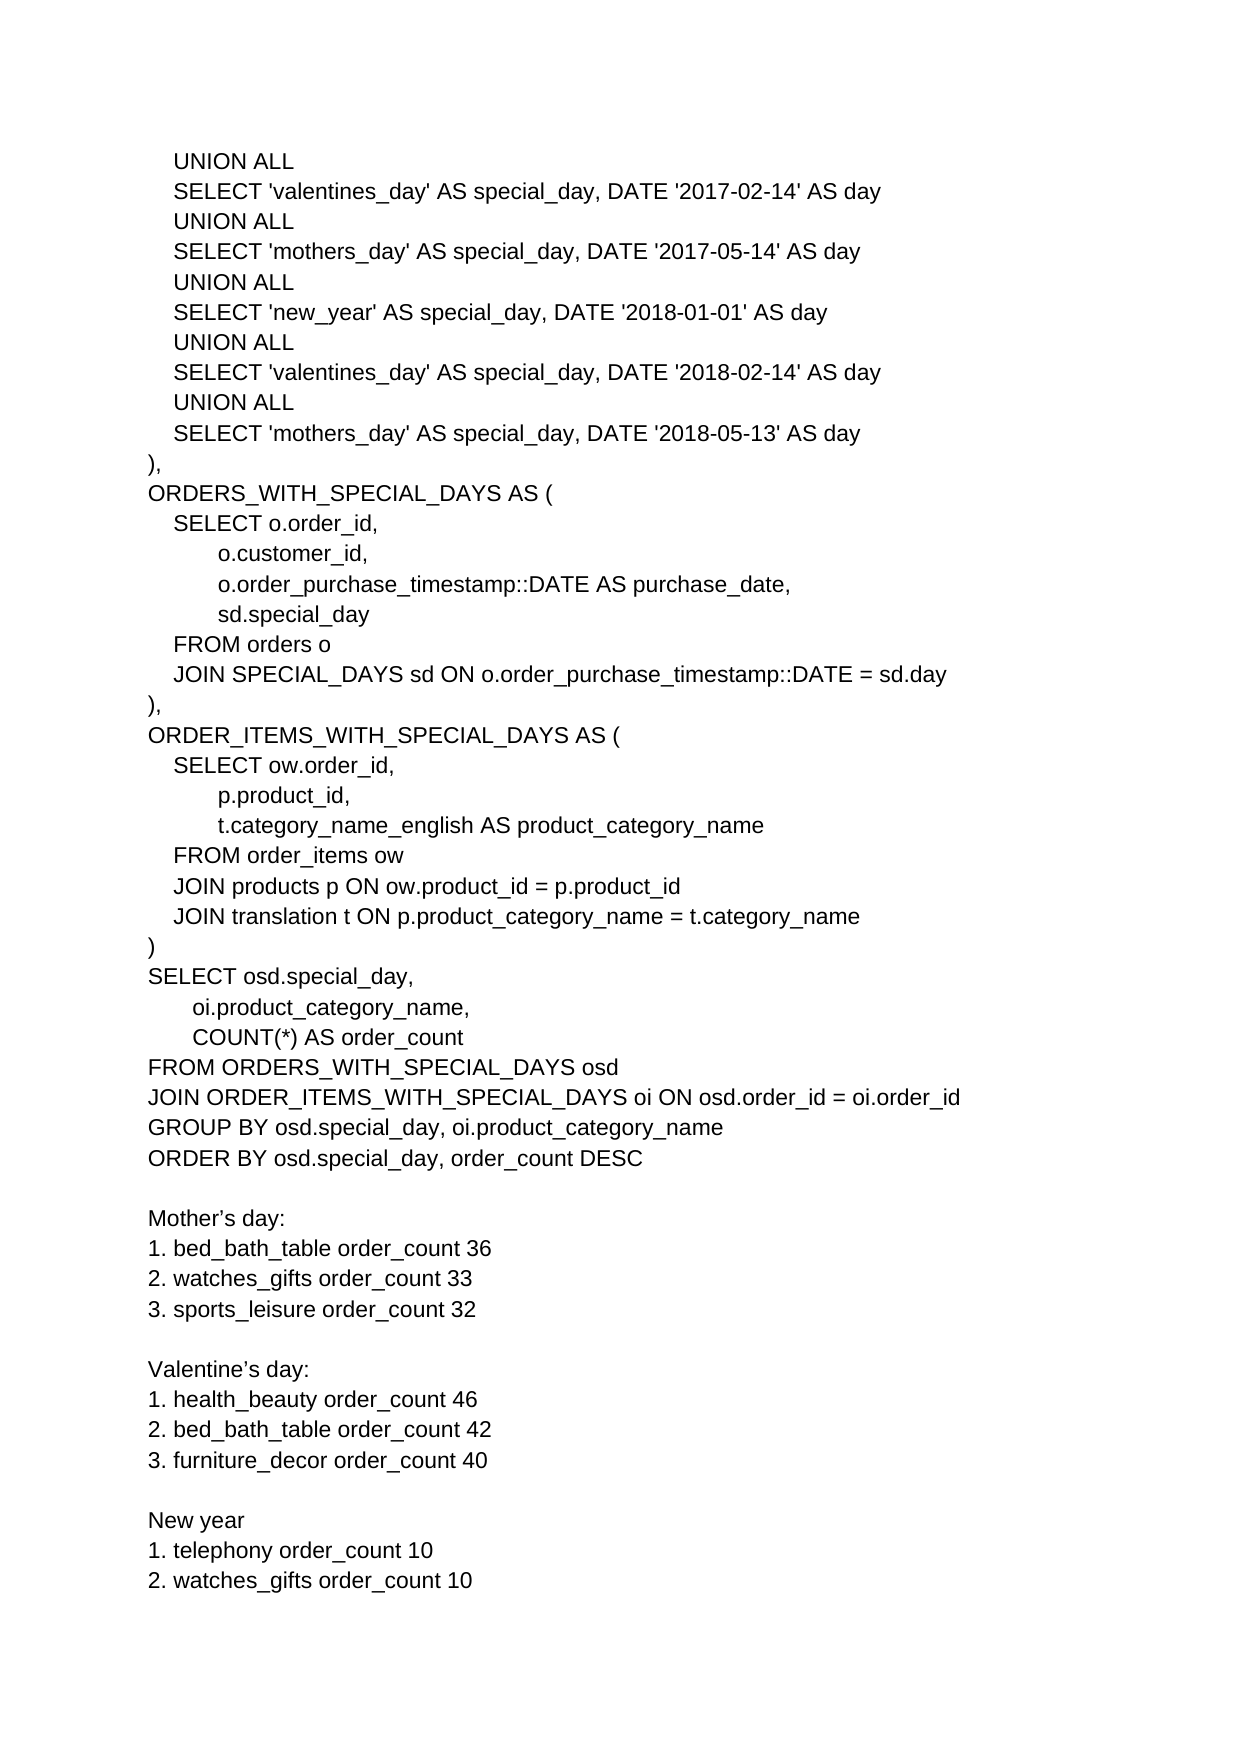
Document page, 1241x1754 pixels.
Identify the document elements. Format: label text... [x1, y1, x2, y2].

text Mother’s day: [148, 1205, 1093, 1231]
text SELECT ow.order_id, [148, 752, 1093, 778]
text t.category_name_english AS product_category_name [148, 812, 1093, 838]
text 3. sports_leisure order_count 32 [148, 1296, 1093, 1322]
text Valentine’s day: [148, 1356, 1093, 1382]
text SELECT osd.special_day, [148, 963, 1093, 989]
text o.order_purchase_timestamp::DATE AS purchase_date, [148, 571, 1093, 597]
text ), [148, 691, 1093, 718]
text 1. health_beauty order_count 46 [148, 1386, 1093, 1412]
text ORDER BY osd.special_day, order_count DESC [148, 1144, 1093, 1171]
text o.customer_id, [148, 540, 1093, 567]
text SELECT 'valentines_day' AS special_day, DATE '2018-02-14' AS day [148, 359, 1093, 385]
text UNION ALL [148, 389, 1093, 416]
text ORDER_ITEMS_WITH_SPECIAL_DAYS AS ( [148, 722, 1093, 748]
text JOIN products p ON ow.product_id = p.product_id [148, 873, 1093, 899]
text 3. furniture_decor order_count 40 [148, 1447, 1093, 1473]
text UNION ALL [148, 329, 1093, 355]
text FROM orders o [148, 631, 1093, 657]
text 2. watches_gifts order_count 33 [148, 1265, 1093, 1292]
text sd.special_day [148, 601, 1093, 627]
text p.product_id, [148, 782, 1093, 808]
text SELECT 'mothers_day' AS special_day, DATE '2018-05-13' AS day [148, 419, 1093, 446]
text JOIN SPECIAL_DAYS sd ON o.order_purchase_timestamp::DATE = sd.day [148, 661, 1093, 687]
text SELECT o.order_id, [148, 510, 1093, 536]
text New year [148, 1507, 1093, 1533]
text SELECT 'mothers_day' AS special_day, DATE '2017-05-14' AS day [148, 238, 1093, 264]
text SELECT 'valentines_day' AS special_day, DATE '2017-02-14' AS day [148, 178, 1093, 204]
text 2. bed_bath_table order_count 42 [148, 1416, 1093, 1443]
text oi.product_category_name, [148, 993, 1093, 1020]
text JOIN translation t ON p.product_category_name = t.category_name [148, 903, 1093, 929]
text ORDERS_WITH_SPECIAL_DAYS AS ( [148, 480, 1093, 506]
text GROUP BY osd.special_day, oi.product_category_name [148, 1114, 1093, 1141]
text JOIN ORDER_ITEMS_WITH_SPECIAL_DAYS oi ON osd.order_id = oi.order_id [148, 1084, 1093, 1110]
text FROM ORDERS_WITH_SPECIAL_DAYS osd [148, 1054, 1093, 1080]
text 1. telephony order_count 10 [148, 1537, 1093, 1563]
text ), [148, 450, 1093, 476]
text ) [148, 933, 1093, 959]
text SELECT 'new_year' AS special_day, DATE '2018-01-01' AS day [148, 299, 1093, 325]
text COUNT(*) AS order_count [148, 1024, 1093, 1050]
text UNION ALL [148, 208, 1093, 234]
text UNION ALL [148, 268, 1093, 295]
text 2. watches_gifts order_count 10 [148, 1567, 1093, 1594]
text FROM order_items ow [148, 842, 1093, 869]
text UNION ALL [148, 148, 1093, 174]
text 1. bed_bath_table order_count 36 [148, 1235, 1093, 1261]
